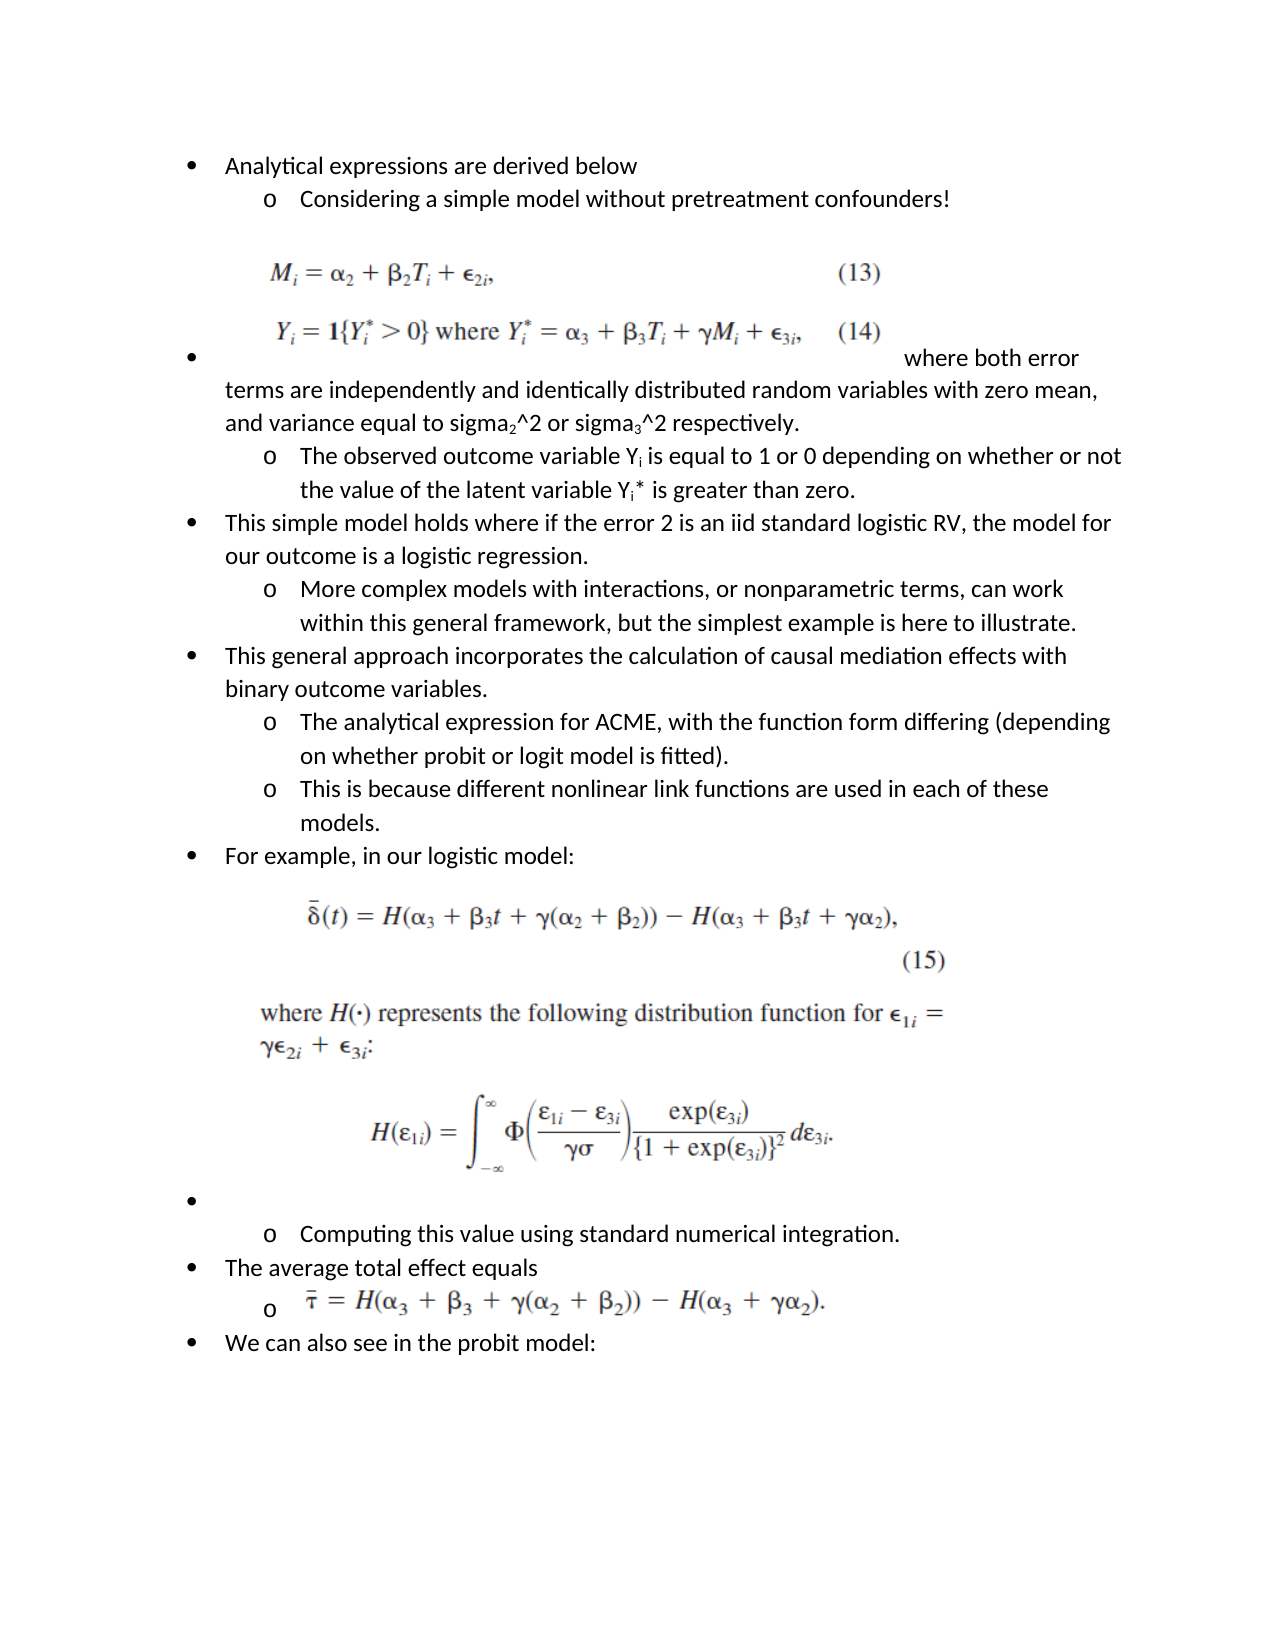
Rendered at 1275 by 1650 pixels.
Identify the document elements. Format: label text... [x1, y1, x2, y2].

list This general approach incorporates the calculation of causal mediation effects with binary outcome variables. [187, 640, 1125, 704]
list The observed outcome variable Yi is equal to 1 or 0 depending on whether or not the value of the latent variable Yi* is greater than zero. [262, 440, 1125, 505]
list For example, in our logistic model: [187, 840, 1125, 871]
list Computing this value using standard numerical integration. [262, 1218, 1125, 1249]
list The average total effect equals [187, 1252, 1125, 1282]
list More complex models with interactions, or nonparametric terms, can work within this general framework, but the simplest example is here to illustrate. [262, 573, 1125, 638]
list The analytical expression for ACME, with the function form differing (depending on whether probit or logit model is fitted). [262, 706, 1125, 771]
picture [225, 873, 967, 1211]
picture [300, 1285, 842, 1318]
list This simple model holds where if the error 2 is an iid standard logistic RV, the model for our outcome is a logistic regression. [187, 507, 1125, 571]
list This is because different nonlinear link functions are used in each of these models. [262, 773, 1125, 838]
list Analytical expressions are derived below [187, 150, 1125, 181]
picture [225, 217, 904, 366]
list Considering a simple model without pretreatment confounders! [262, 183, 1125, 215]
list We can also see in the probit model: [187, 1328, 1125, 1358]
